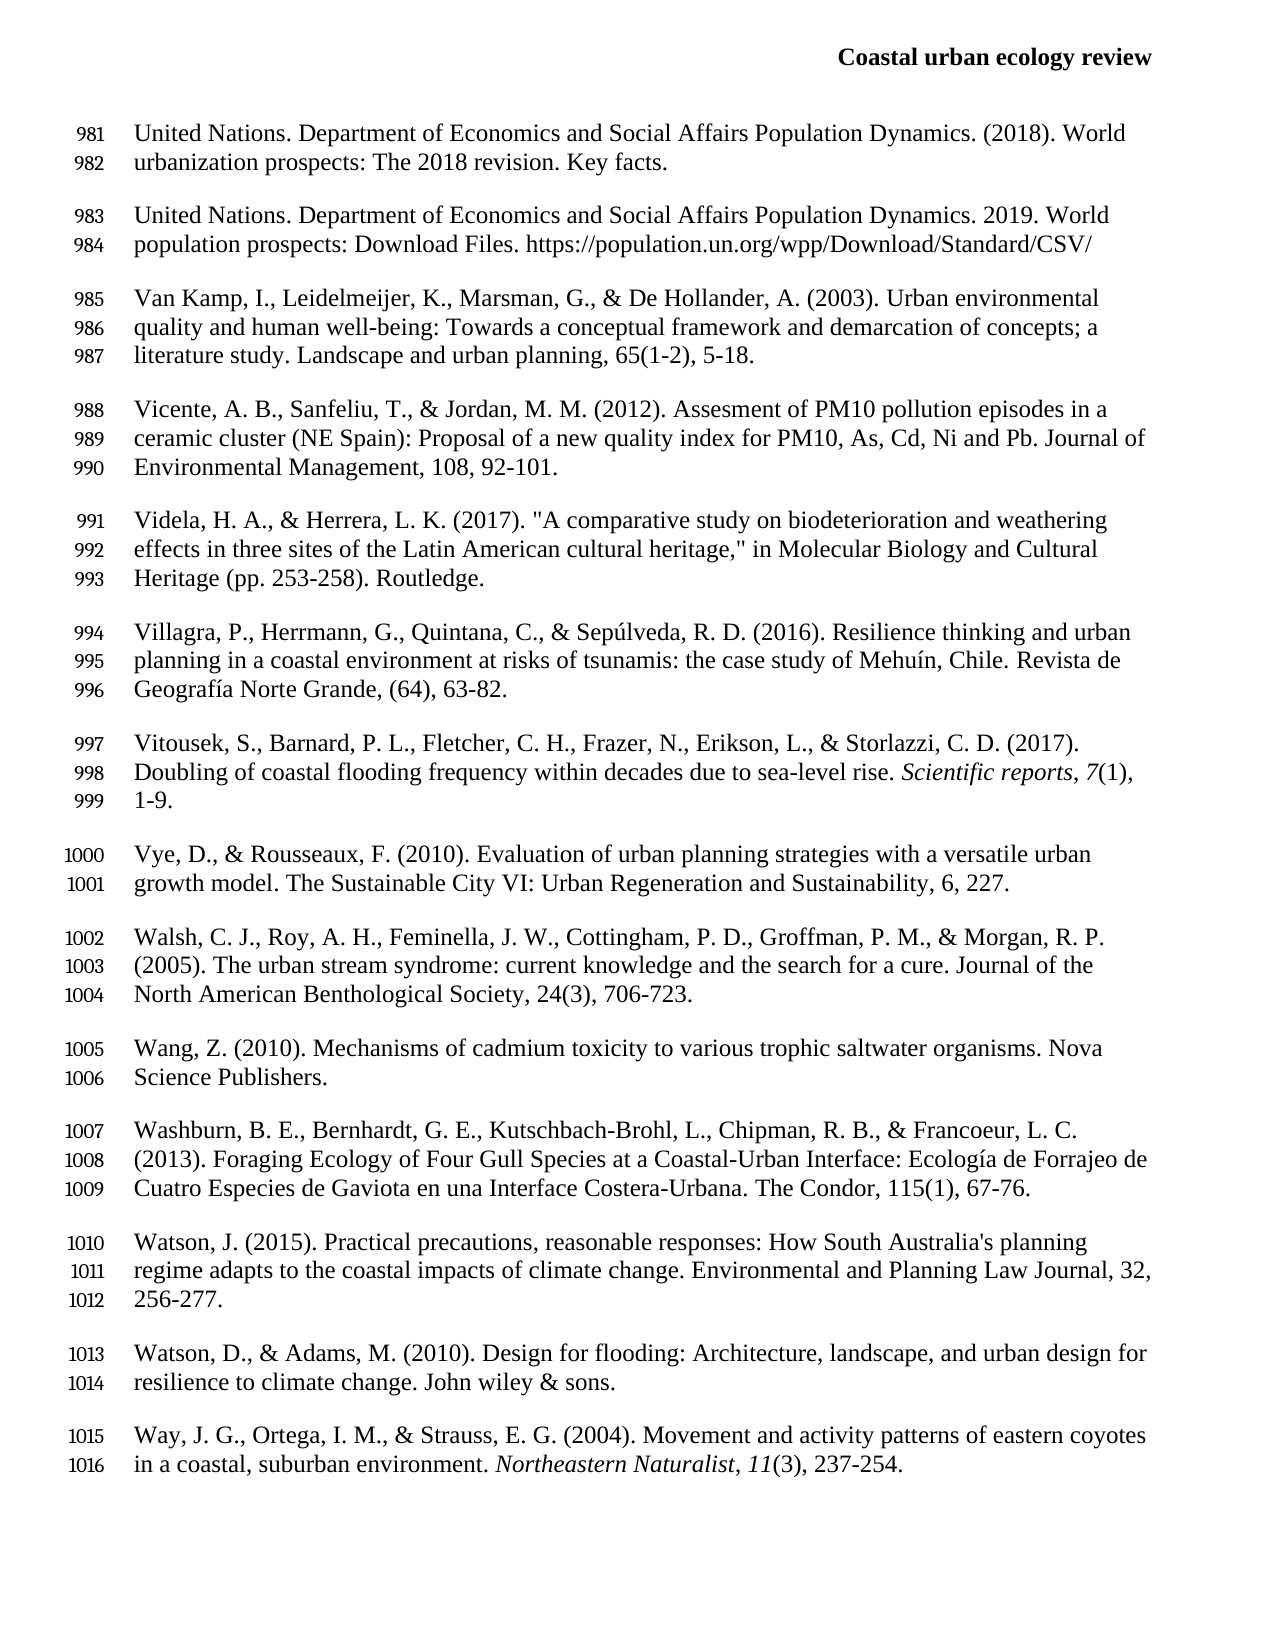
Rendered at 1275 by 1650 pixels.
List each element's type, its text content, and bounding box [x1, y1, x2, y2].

text Watson, D., & Adams, M. (2010). Design for flooding: Architecture, landscape, and urban design for resilience to climate change. John wiley & sons. [133, 1338, 1152, 1396]
text Watson, J. (2015). Practical precautions, reasonable responses: How South Australia's planning regime adapts to the coastal impacts of climate change. Environmental and Planning Law Journal, 32, 256-277. [133, 1227, 1152, 1313]
text United Nations. Department of Economics and Social Affairs Population Dynamics. (2018). World urbanization prospects: The 2018 revision. Key facts. [133, 118, 1152, 176]
text Wang, Z. (2010). Mechanisms of cadmium toxicity to various trophic saltwater organisms. Nova Science Publishers. [133, 1033, 1152, 1091]
text Van Kamp, I., Leidelmeijer, K., Marsman, G., & De Hollander, A. (2003). Urban environmental quality and human well-being: Towards a conceptual framework and demarcation of concepts; a literature study. Landscape and urban planning, 65(1-2), 5-18. [133, 283, 1152, 369]
text United Nations. Department of Economics and Social Affairs Population Dynamics. 2019. World population prospects: Download Files. https://population.un.org/wpp/Download/Standard/CSV/ [133, 201, 1152, 258]
text Walsh, C. J., Roy, A. H., Feminella, J. W., Cottingham, P. D., Groffman, P. M., & Morgan, R. P. (2005). The urban stream syndrome: current knowledge and the search for a cure. Journal of the North American Benthological Society, 24(3), 706-723. [133, 922, 1152, 1008]
text Villagra, P., Herrmann, G., Quintana, C., & Sepúlveda, R. D. (2016). Resilience thinking and urban planning in a coastal environment at risks of tsunamis: the case study of Mehuín, Chile. Revista de Geografía Norte Grande, (64), 63-82. [133, 617, 1152, 703]
text Washburn, B. E., Bernhardt, G. E., Kutschbach-Brohl, L., Chipman, R. B., & Francoeur, L. C. (2013). Foraging Ecology of Four Gull Species at a Coastal-Urban Interface: Ecología de Forrajeo de Cuatro Especies de Gaviota en una Interface Costera-Urbana. The Condor, 115(1), 67-76. [133, 1116, 1152, 1202]
text Videla, H. A., & Herrera, L. K. (2017). "A comparative study on biodeterioration and weathering effects in three sites of the Latin American cultural heritage," in Molecular Biology and Cultural Heritage (pp. 253-258). Routledge. [133, 506, 1152, 592]
text Vitousek, S., Barnard, P. L., Fletcher, C. H., Frazer, N., Erikson, L., & Storlazzi, C. D. (2017). Doubling of coastal flooding frequency within decades due to sea-level rise. Scientific reports, 7(1), 1-9. [133, 728, 1152, 814]
text Vicente, A. B., Sanfeliu, T., & Jordan, M. M. (2012). Assesment of PM10 pollution episodes in a ceramic cluster (NE Spain): Proposal of a new quality index for PM10, As, Cd, Ni and Pb. Journal of Environmental Management, 108, 92-101. [133, 394, 1152, 481]
text Way, J. G., Ortega, I. M., & Strauss, E. G. (2004). Movement and activity patterns of eastern coyotes in a coastal, suburban environment. Northeastern Naturalist, 11(3), 237-254. [133, 1421, 1152, 1478]
text Vye, D., & Rousseaux, F. (2010). Evaluation of urban planning strategies with a versatile urban growth model. The Sustainable City VI: Urban Regeneration and Sustainability, 6, 227. [133, 839, 1152, 897]
